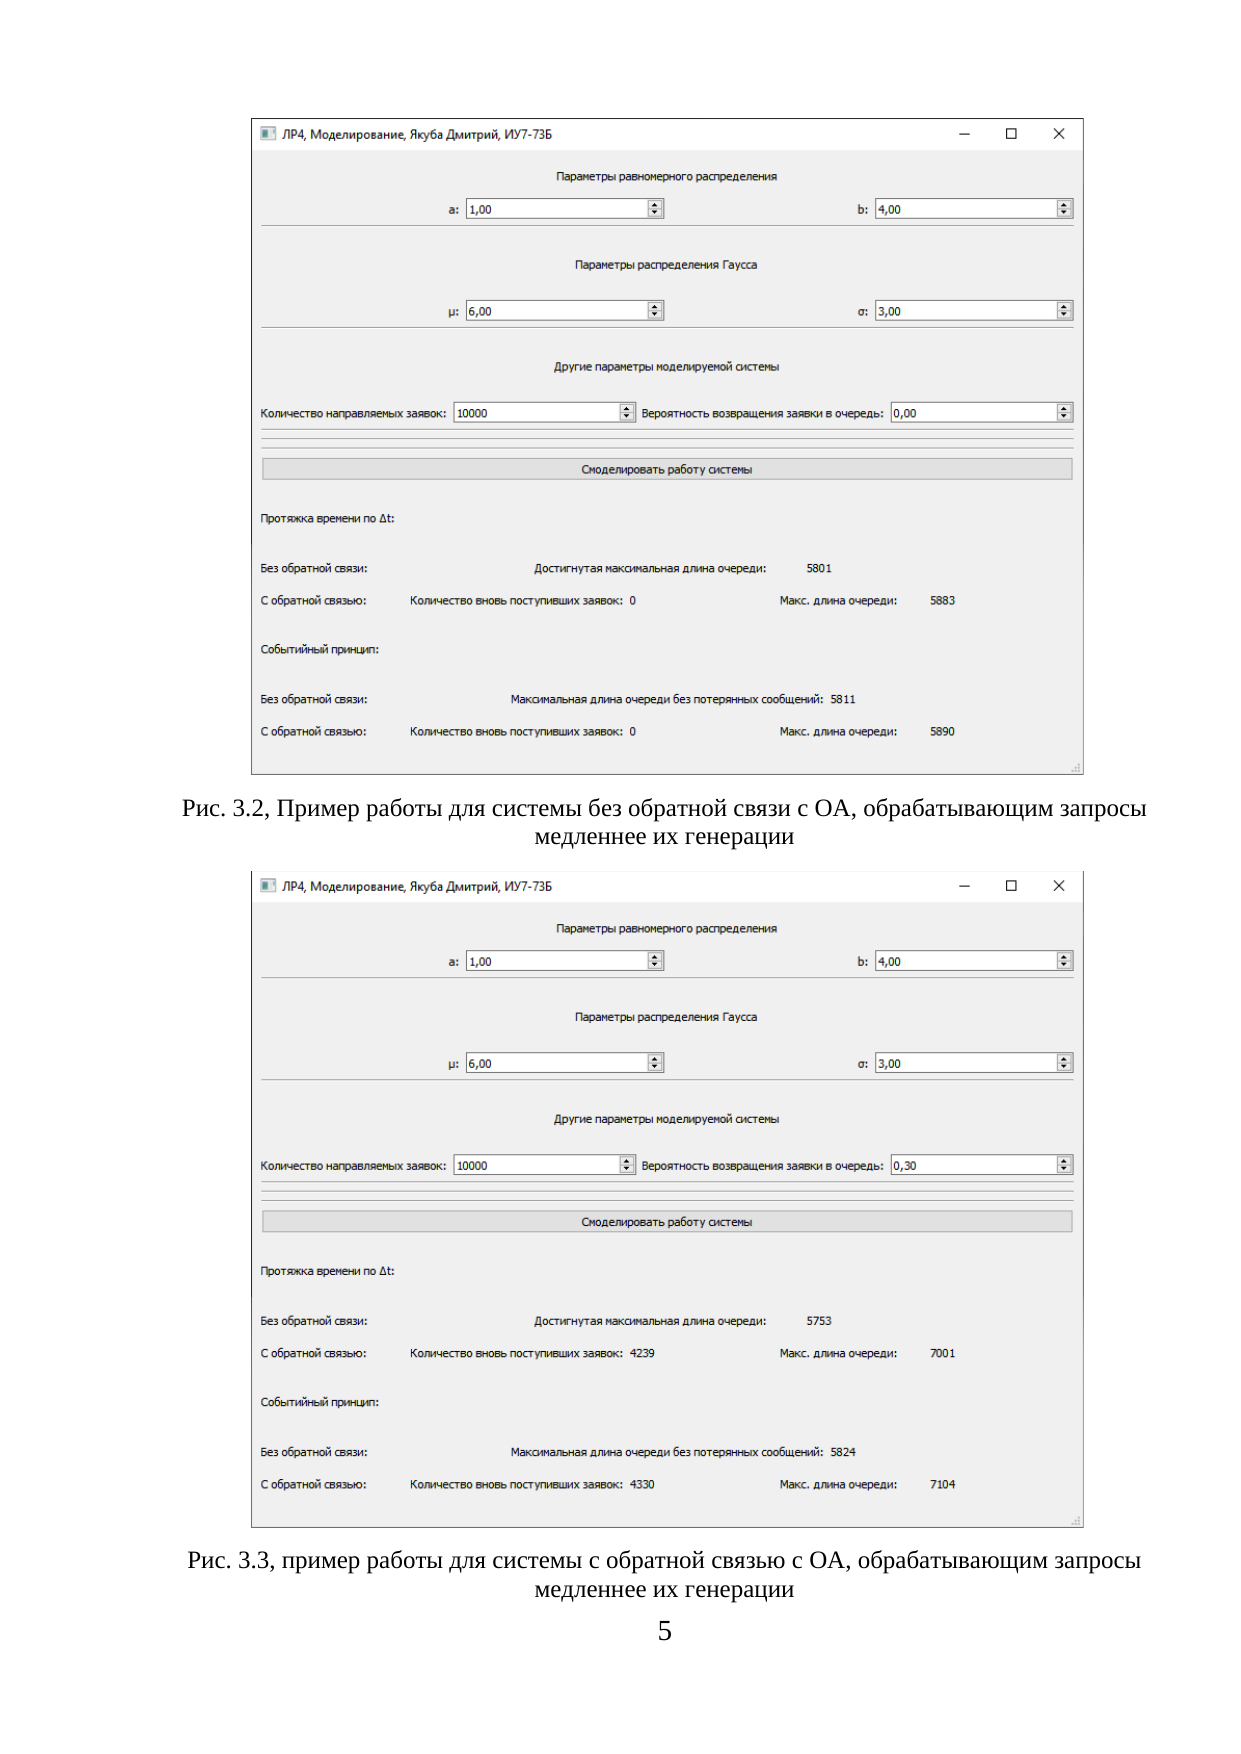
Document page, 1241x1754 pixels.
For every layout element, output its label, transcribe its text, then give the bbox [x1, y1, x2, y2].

picture [251, 118, 1084, 775]
picture [251, 871, 1084, 1528]
